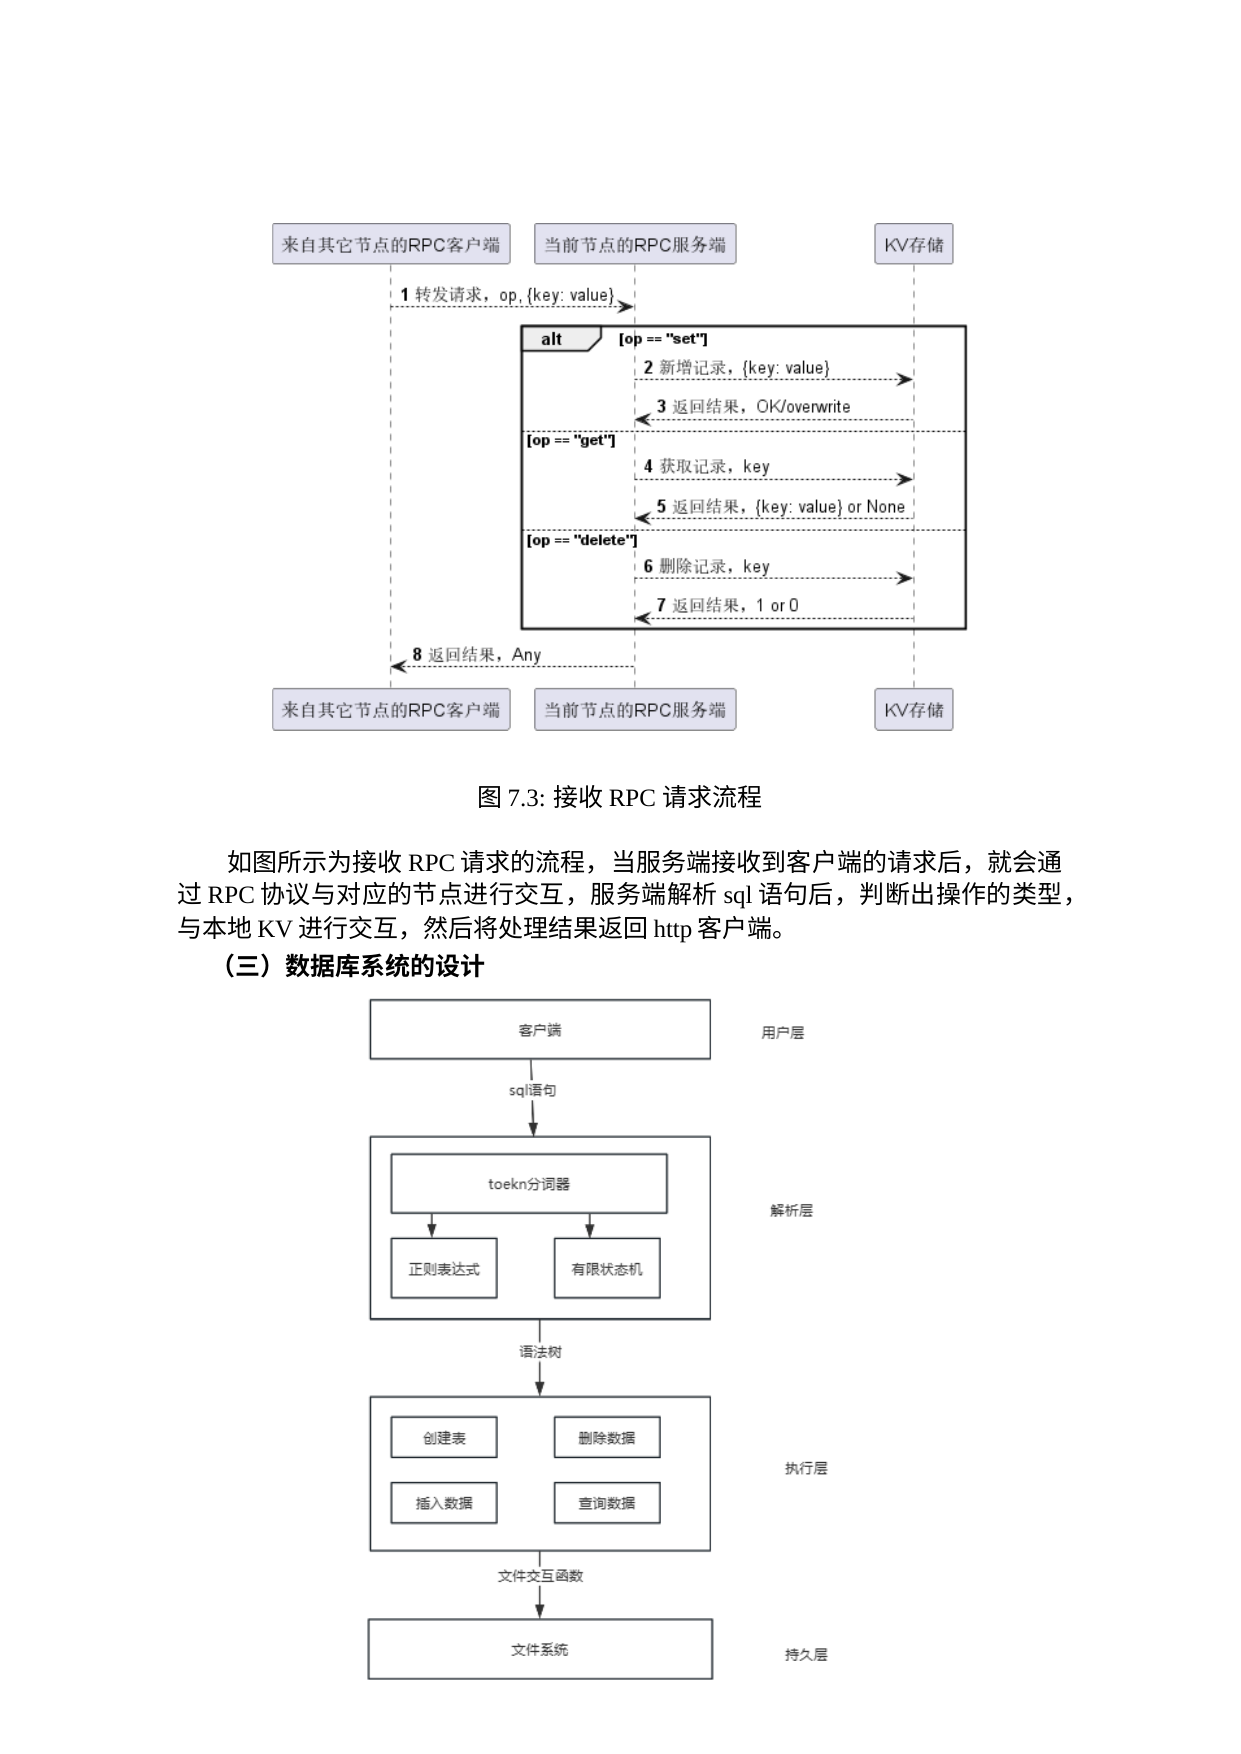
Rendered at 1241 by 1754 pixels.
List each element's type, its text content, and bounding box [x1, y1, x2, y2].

picture [345, 984, 864, 1696]
picture [272, 223, 968, 731]
text 如图所示为接收RPC请求的流程，当服务端接收到客户端的请求后，就会通过RPC协议与对应的节点进行交互，服务端解析sql语句后，判断出操作的类型，与本地KV进行交互，然后将处理结果返回http客户端。 [177, 845, 1063, 944]
text （三）数据库系统的设计 [210, 944, 1092, 983]
text 图 7.3: 接收 RPC 请求流程 [148, 777, 1092, 814]
